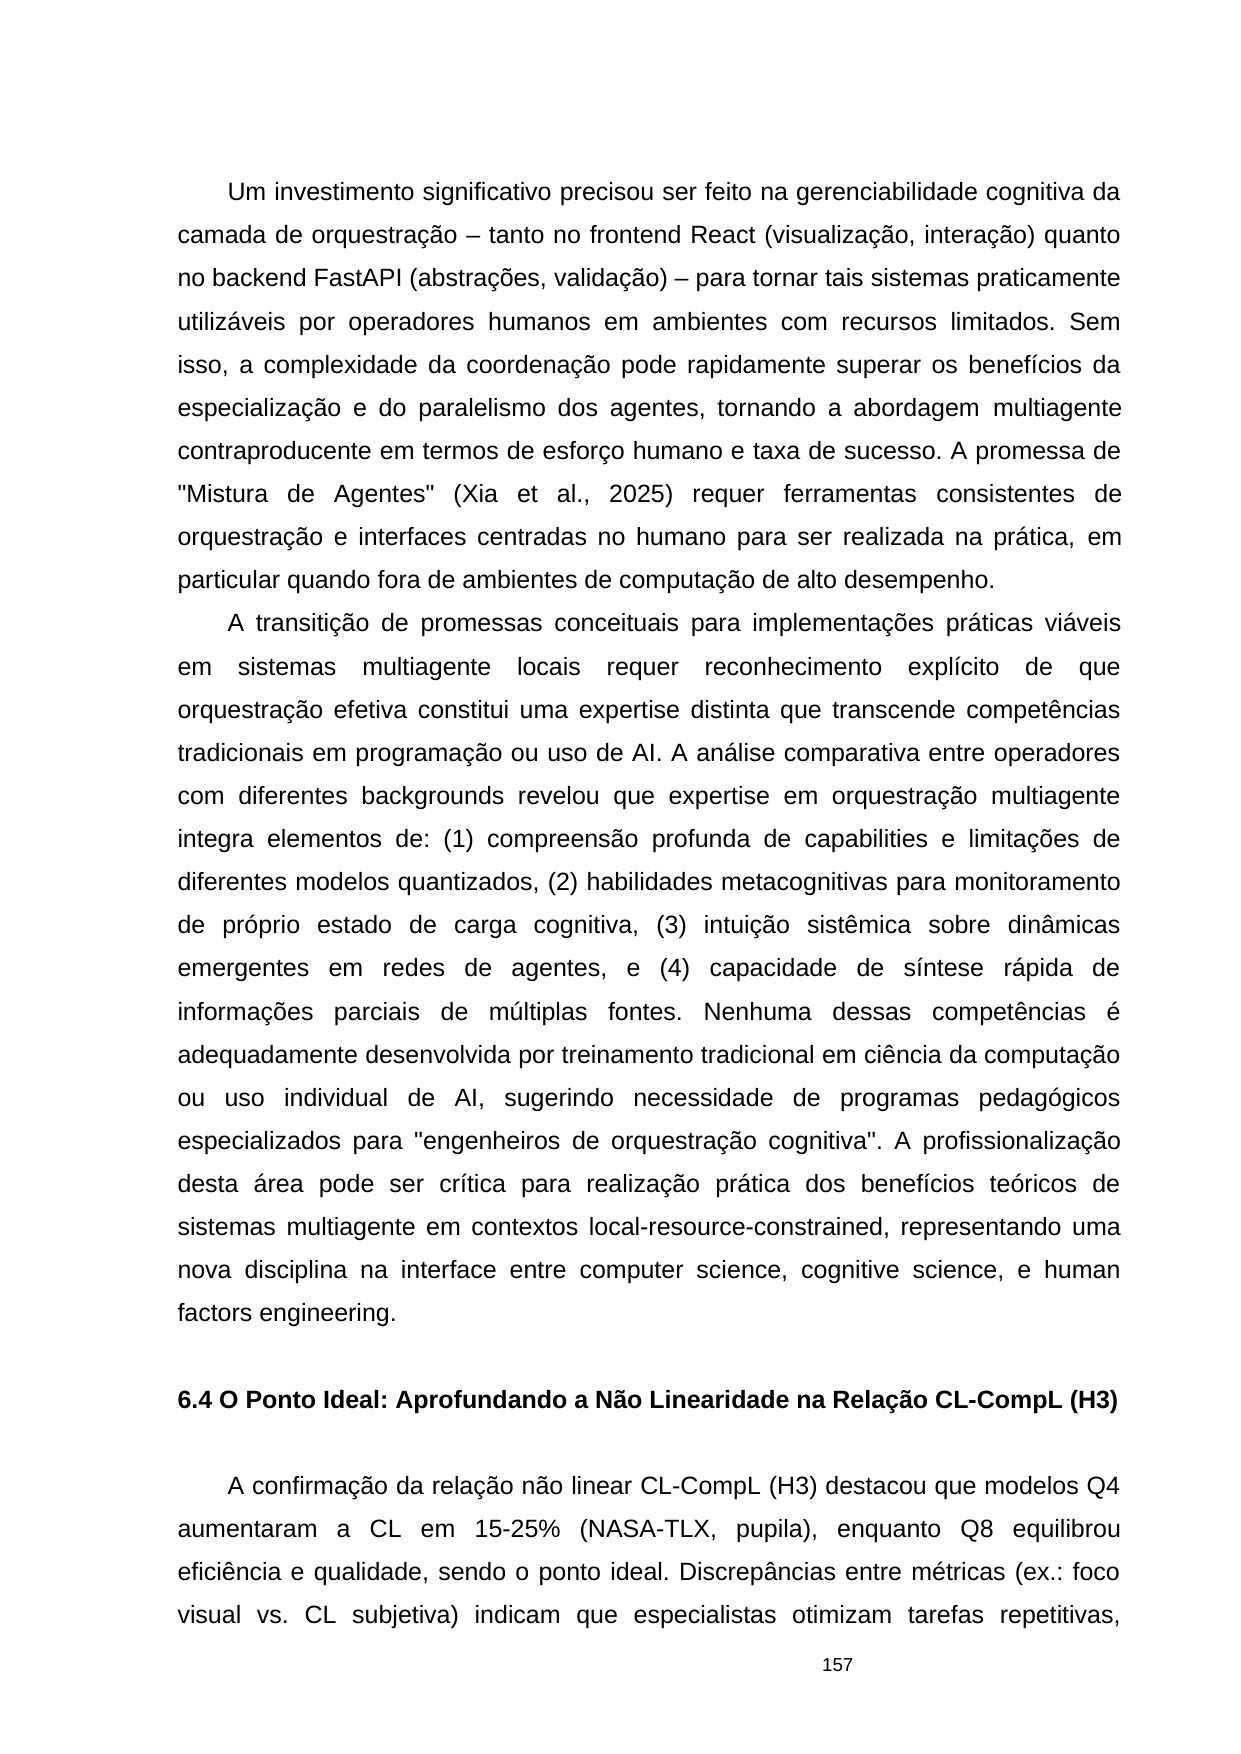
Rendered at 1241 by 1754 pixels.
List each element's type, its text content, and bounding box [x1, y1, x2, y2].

text 6.4 O Ponto Ideal: Aprofundando a Não Linearidade na Relação CL-CompL (H3) [177, 1385, 1122, 1413]
text A transitição de promessas conceituais para implementações práticas viáveis em sistemas multiagente locais requer reconhecimento explícito de que orquestração efetiva constitui uma expertise distinta que transcende competências tradicionais em programação ou uso de AI. A análise comparativa entre operadores com diferentes backgrounds revelou que expertise em orquestração multiagente integra elementos de: (1) compreensão profunda de capabilities e limitações de diferentes modelos quantizados, (2) habilidades metacognitivas para monitoramento de próprio estado de carga cognitiva, (3) intuição sistêmica sobre dinâmicas emergentes em redes de agentes, e (4) capacidade de síntese rápida de informações parciais de múltiplas fontes. Nenhuma dessas competências é adequadamente desenvolvida por treinamento tradicional em ciência da computação ou uso individual de AI, sugerindo necessidade de programas pedagógicos especializados para "engenheiros de orquestração cognitiva". A profissionalização desta área pode ser crítica para realização prática dos benefícios teóricos de sistemas multiagente em contextos local-resource-constrained, representando uma nova disciplina na interface entre computer science, cognitive science, e human factors engineering. [177, 608, 1122, 1327]
